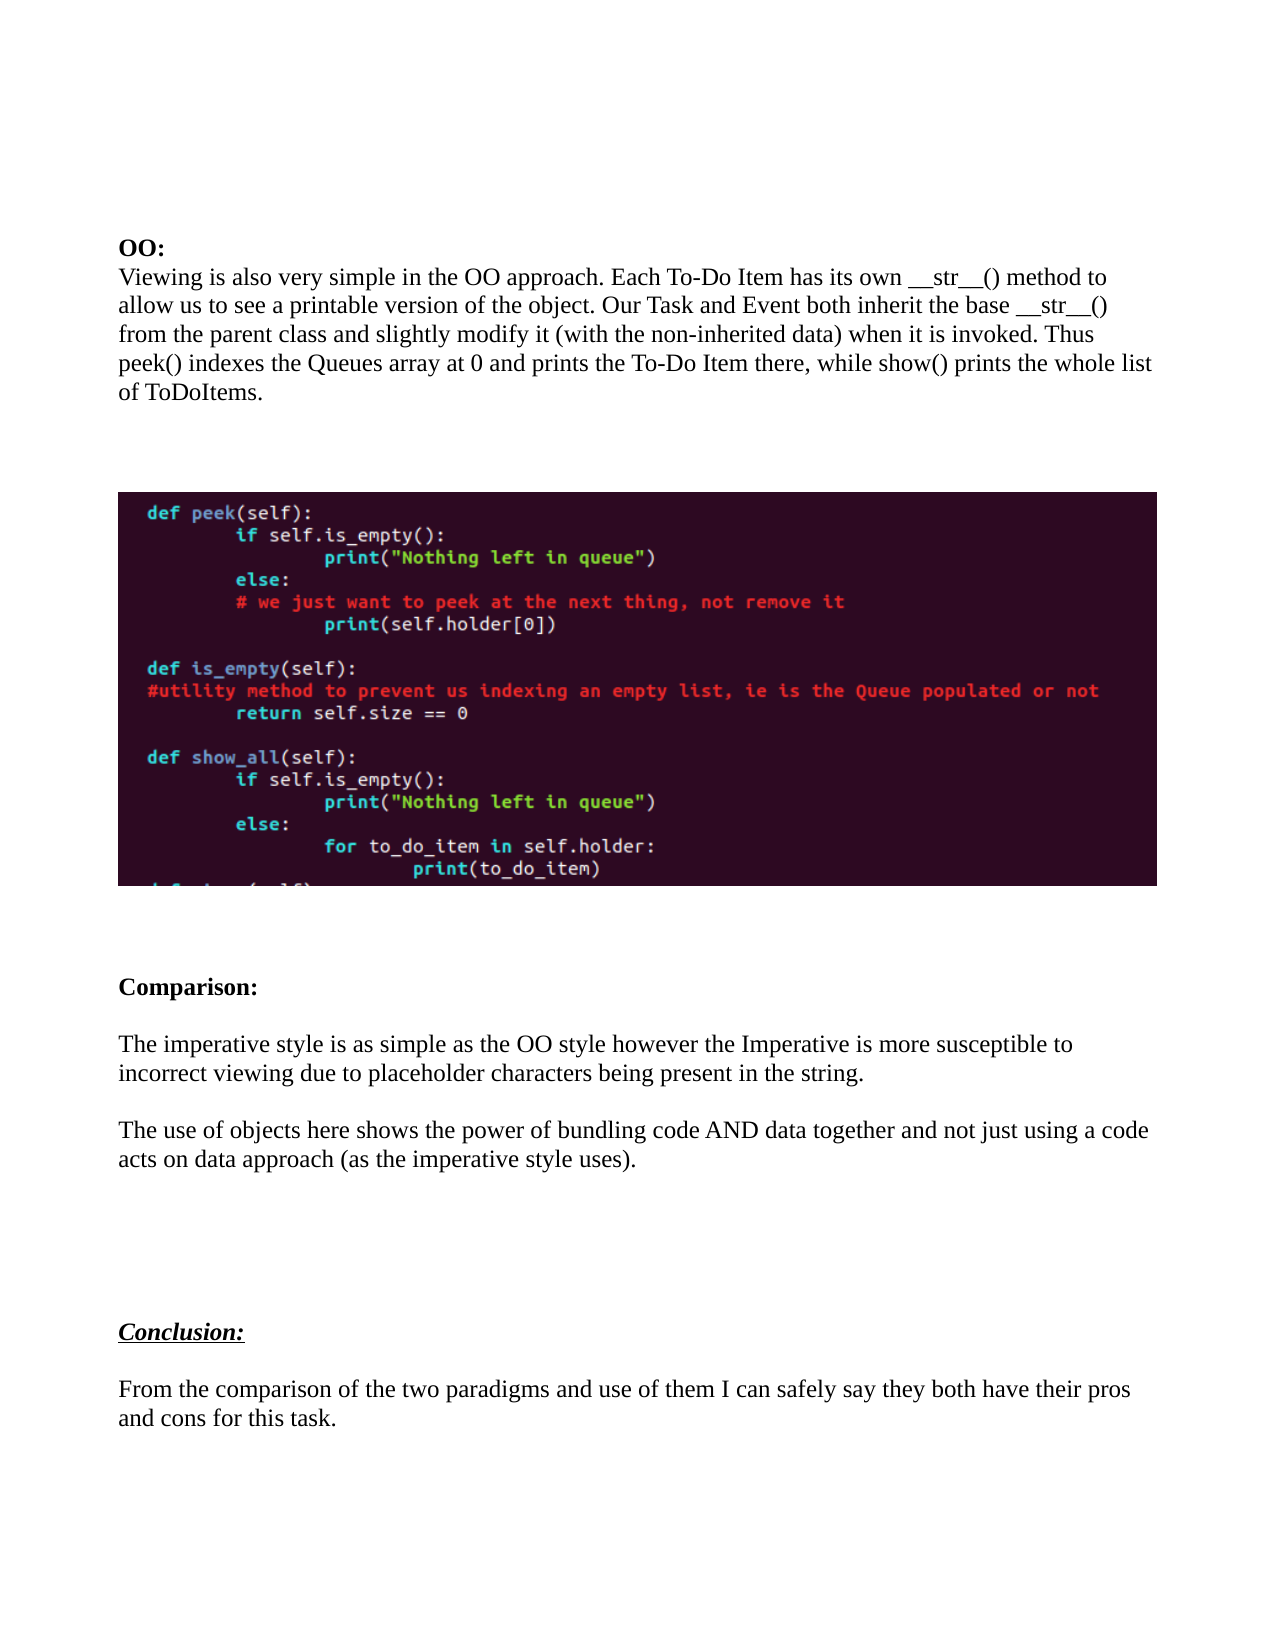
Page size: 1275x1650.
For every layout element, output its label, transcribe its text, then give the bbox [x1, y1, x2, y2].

picture [118, 492, 1157, 886]
text Comparison: [118, 972, 1157, 1000]
text From the comparison of the two paradigms and use of them I can safely say they both have their pros and cons for this task. [118, 1374, 1157, 1432]
text Conclusion: [118, 1317, 1157, 1345]
text Viewing is also very simple in the OO approach. Each To-Do Item has its own __str__() method to allow us to see a printable version of the object. Our Task and Event both inherit the base __str__() from the parent class and slightly modify it (with the non-inherited data) when it is invoked. Thus peek() indexes the Queues array at 0 and prints the To-Do Item there, while show() prints the whole list of ToDoItems. [118, 262, 1157, 406]
text The imperative style is as simple as the OO style however the Imperative is more susceptible to incorrect viewing due to placeholder characters being present in the string. [118, 1029, 1157, 1087]
text OO: [118, 233, 1157, 262]
text The use of objects here shows the power of bundling code AND data together and not just using a code acts on data approach (as the imperative style uses). [118, 1115, 1157, 1173]
